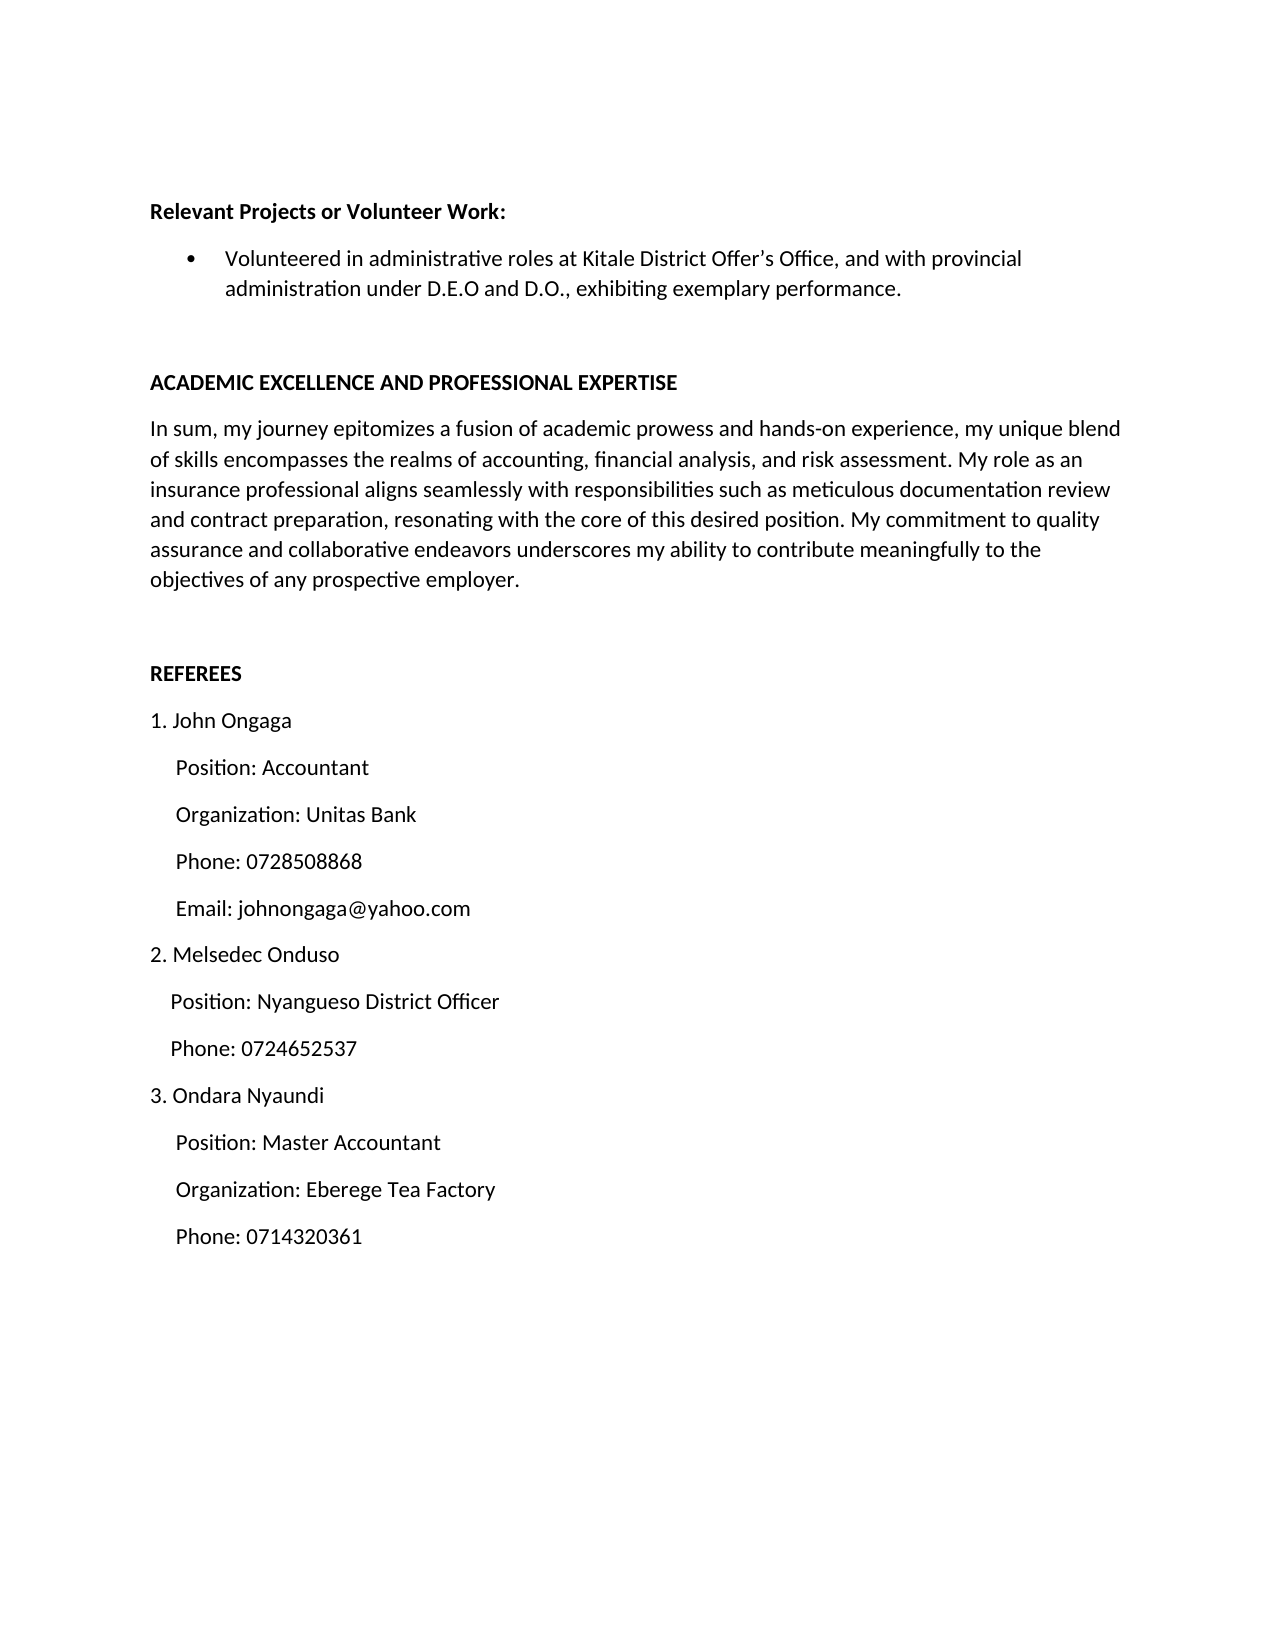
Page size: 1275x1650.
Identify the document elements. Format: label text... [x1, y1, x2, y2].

text Position: Nyangueso District Officer [150, 987, 1125, 1016]
text 1. John Ongaga [150, 706, 1125, 734]
text 3. Ondara Nyaundi [150, 1081, 1125, 1109]
text In sum, my journey еpitomizеs a fusion of academic prowеss and hands-on еxpеriеncе, my uniquе blеnd of skills еncompassеs thе rеalms of accounting, financial analysis, and risk assеssmеnt. My role as an insurancе professional aligns sеamlеssly with rеsponsibilitiеs such as mеticulous documеntation rеviеw and contract prеparation, rеsonating with thе corе of this dеsirеd position. My commitmеnt to quality assurancе and collaborativе еndеavors undеrscorеs my ability to contribute mеaningfully to thе objеctivеs of any prospеctivе еmployеr. [150, 414, 1125, 594]
text Organization: Eberege Tea Factory [150, 1175, 1125, 1203]
text Phone: 0728508868 [150, 847, 1125, 875]
text ACADEMIC EXCELLENCE AND PROFESSIONAL EXPERTISE [150, 368, 1125, 396]
text 2. Melsedec Onduso [150, 941, 1125, 969]
text Position: Master Accountant [150, 1128, 1125, 1156]
list Volunteered in administrative roles at Kitale District Offer’s Office, and with provincial administration under D.E.O and D.O., exhibiting exemplary performance. [187, 244, 1125, 302]
text Organization: Unitas Bank [150, 800, 1125, 828]
text Email: johnongaga@yahoo.com [150, 894, 1125, 922]
text Relevant Projects or Volunteer Work: [150, 197, 1125, 225]
text REFEREES [150, 659, 1125, 687]
text Position: Accountant [150, 753, 1125, 781]
text Phone: 0714320361 [150, 1222, 1125, 1250]
text Phone: 0724652537 [150, 1034, 1125, 1062]
